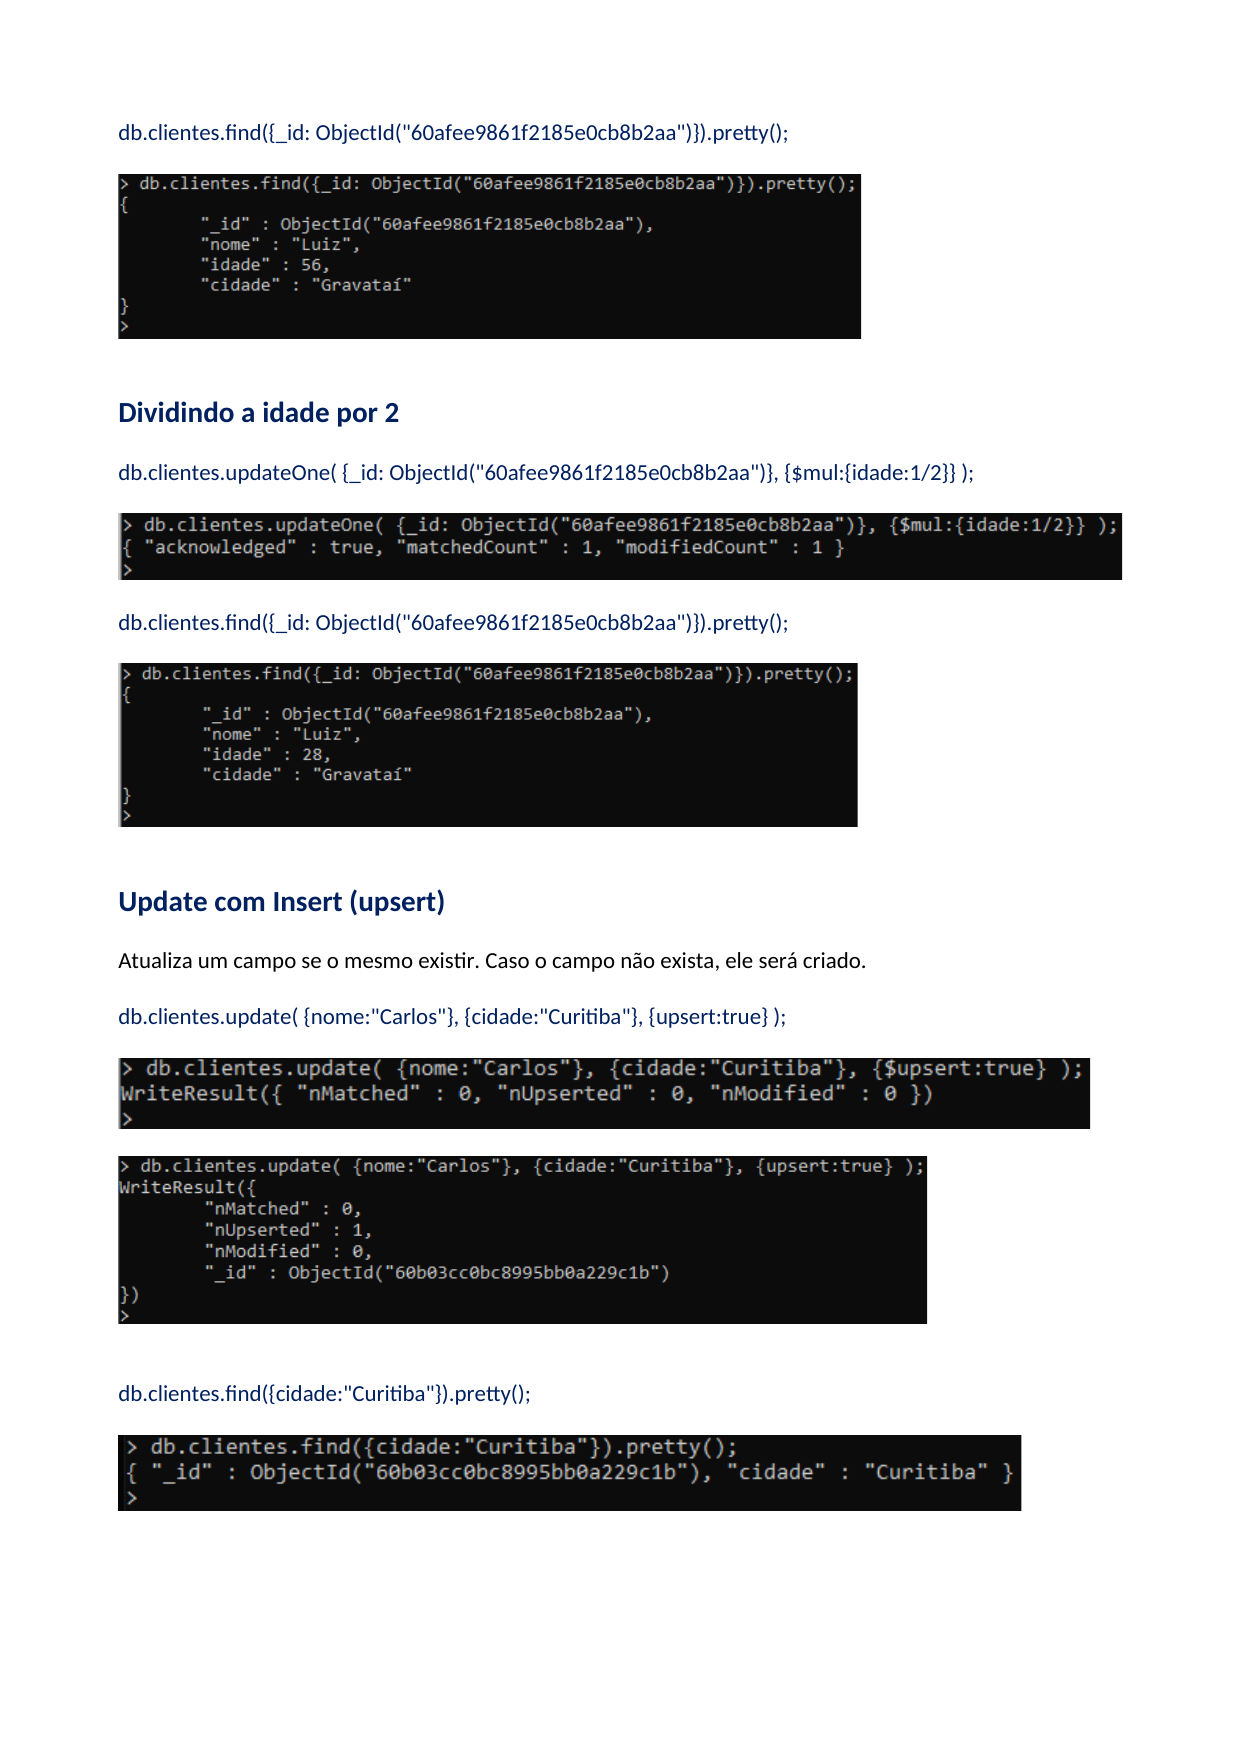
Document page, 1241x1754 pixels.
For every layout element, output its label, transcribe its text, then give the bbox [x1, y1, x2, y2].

picture [118, 1435, 1022, 1511]
text db.clientes.find({cidade:"Curitiba"}).pretty(); [118, 1379, 1122, 1408]
picture [118, 663, 858, 827]
text db.clientes.update( {nome:"Carlos"}, {cidade:"Curitiba"}, {upsert:true} ); [118, 1002, 1122, 1030]
text Atualiza um campo se o mesmo existir. Caso o campo não exista, ele será criado. [118, 946, 1122, 974]
text db.clientes.find({_id: ObjectId("60afee9861f2185e0cb8b2aa")}).pretty(); [118, 608, 1122, 636]
picture [118, 513, 1123, 580]
text db.clientes.updateOne( {_id: ObjectId("60afee9861f2185e0cb8b2aa")}, {$mul:{idade:1/2}} ); [118, 458, 1122, 486]
text db.clientes.find({_id: ObjectId("60afee9861f2185e0cb8b2aa")}).pretty(); [118, 118, 1122, 146]
subtitle Update com Insert (upsert) [118, 883, 1122, 918]
picture [118, 1058, 1091, 1129]
picture [118, 1156, 928, 1324]
subtitle Dividindo a idade por 2 [118, 394, 1122, 430]
picture [118, 174, 862, 339]
